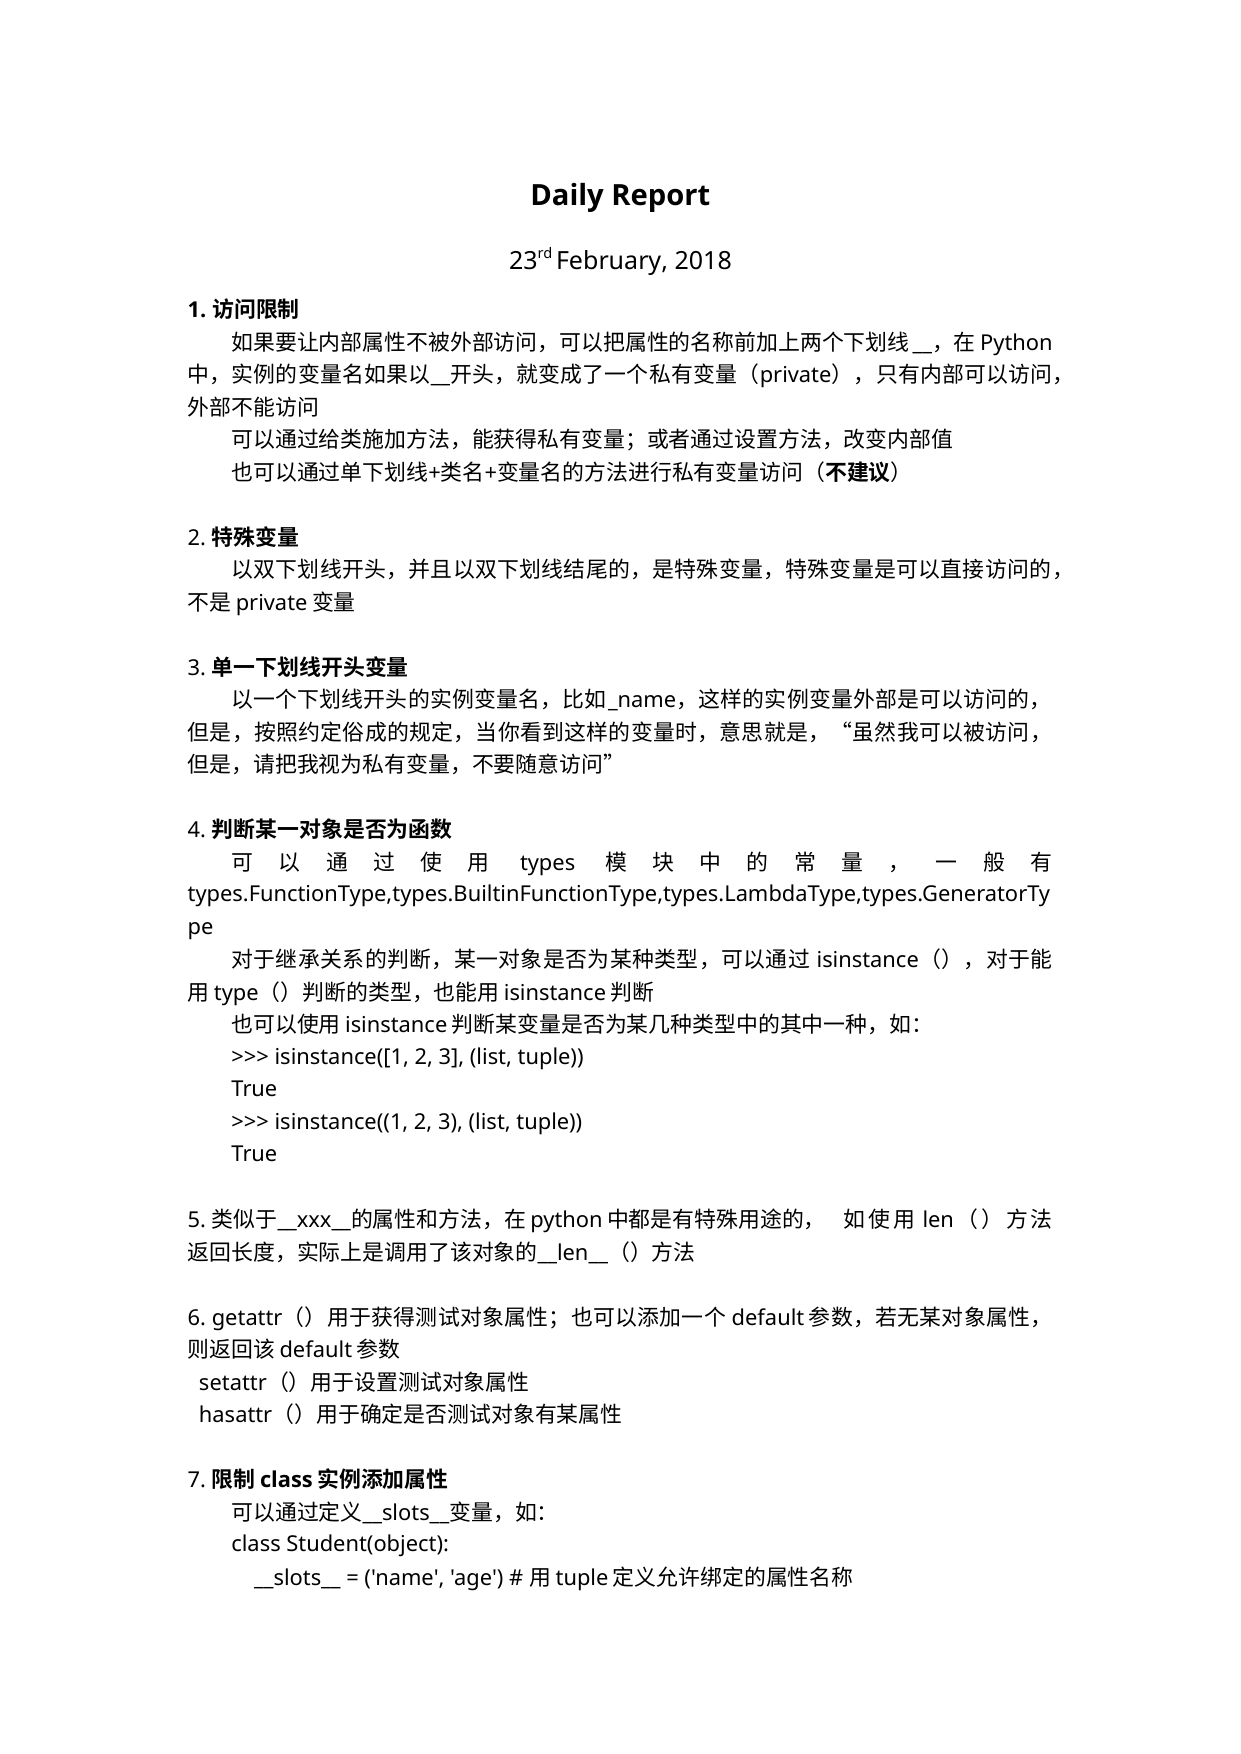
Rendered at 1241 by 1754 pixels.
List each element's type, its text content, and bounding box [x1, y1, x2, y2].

list >>> isinstance([1, 2, 3], (list, tuple)) [187, 1039, 1053, 1072]
text 可以通过给类施加方法，能获得私有变量；或者通过设置方法，改变内部值 [187, 422, 1053, 454]
list 对于继承关系的判断，某一对象是否为某种类型，可以通过isinstance（），对于能用type（）判断的类型，也能用isinstance判断 [187, 942, 1053, 1007]
list 限制class实例添加属性 [187, 1462, 1053, 1494]
list True [187, 1072, 1053, 1104]
list __slots__ = ('name', 'age') # 用tuple定义允许绑定的属性名称 [187, 1559, 1053, 1592]
text 如果要让内部属性不被外部访问，可以把属性的名称前加上两个下划线__，在Python中，实例的变量名如果以__开头，就变成了一个私有变量（private），只有内部可以访问，外部不能访问 [187, 324, 1053, 422]
list 访问限制 [187, 292, 1053, 324]
list >>> isinstance((1, 2, 3), (list, tuple)) [187, 1104, 1053, 1137]
list 特殊变量 [187, 519, 1053, 552]
list 判断某一对象是否为函数 [187, 812, 1053, 844]
list setattr（）用于设置测试对象属性 [187, 1364, 1053, 1397]
list 也可以使用isinstance判断某变量是否为某几种类型中的其中一种，如： [187, 1007, 1053, 1039]
list getattr（）用于获得测试对象属性；也可以添加一个default参数，若无某对象属性，则返回该default参数 [187, 1299, 1053, 1364]
list True [187, 1137, 1053, 1169]
list hasattr（）用于确定是否测试对象有某属性 [187, 1397, 1053, 1429]
list 可以通过定义__slots__变量，如： [187, 1494, 1053, 1527]
list 以一个下划线开头的实例变量名，比如_name，这样的实例变量外部是可以访问的，但是，按照约定俗成的规定，当你看到这样的变量时，意思就是，“虽然我可以被访问，但是，请把我视为私有变量，不要随意访问” [187, 682, 1053, 779]
list 以双下划线开头，并且以双下划线结尾的，是特殊变量，特殊变量是可以直接访问的，不是private变量 [187, 552, 1053, 617]
text Daily Report [187, 162, 1053, 227]
list 可以通过使用types模块中的常量，一般有types.FunctionType,types.BuiltinFunctionType,types.LambdaType,types.GeneratorType [187, 844, 1053, 942]
list 单一下划线开头变量 [187, 649, 1053, 682]
text 也可以通过单下划线+类名+变量名的方法进行私有变量访问（不建议） [187, 454, 1053, 487]
text 23rd February, 2018 [187, 227, 1053, 292]
list 类似于__xxx__的属性和方法，在python中都是有特殊用途的， 如使用len（）方法返回长度，实际上是调用了该对象的__len__（）方法 [187, 1202, 1053, 1267]
list class Student(object): [187, 1527, 1053, 1559]
